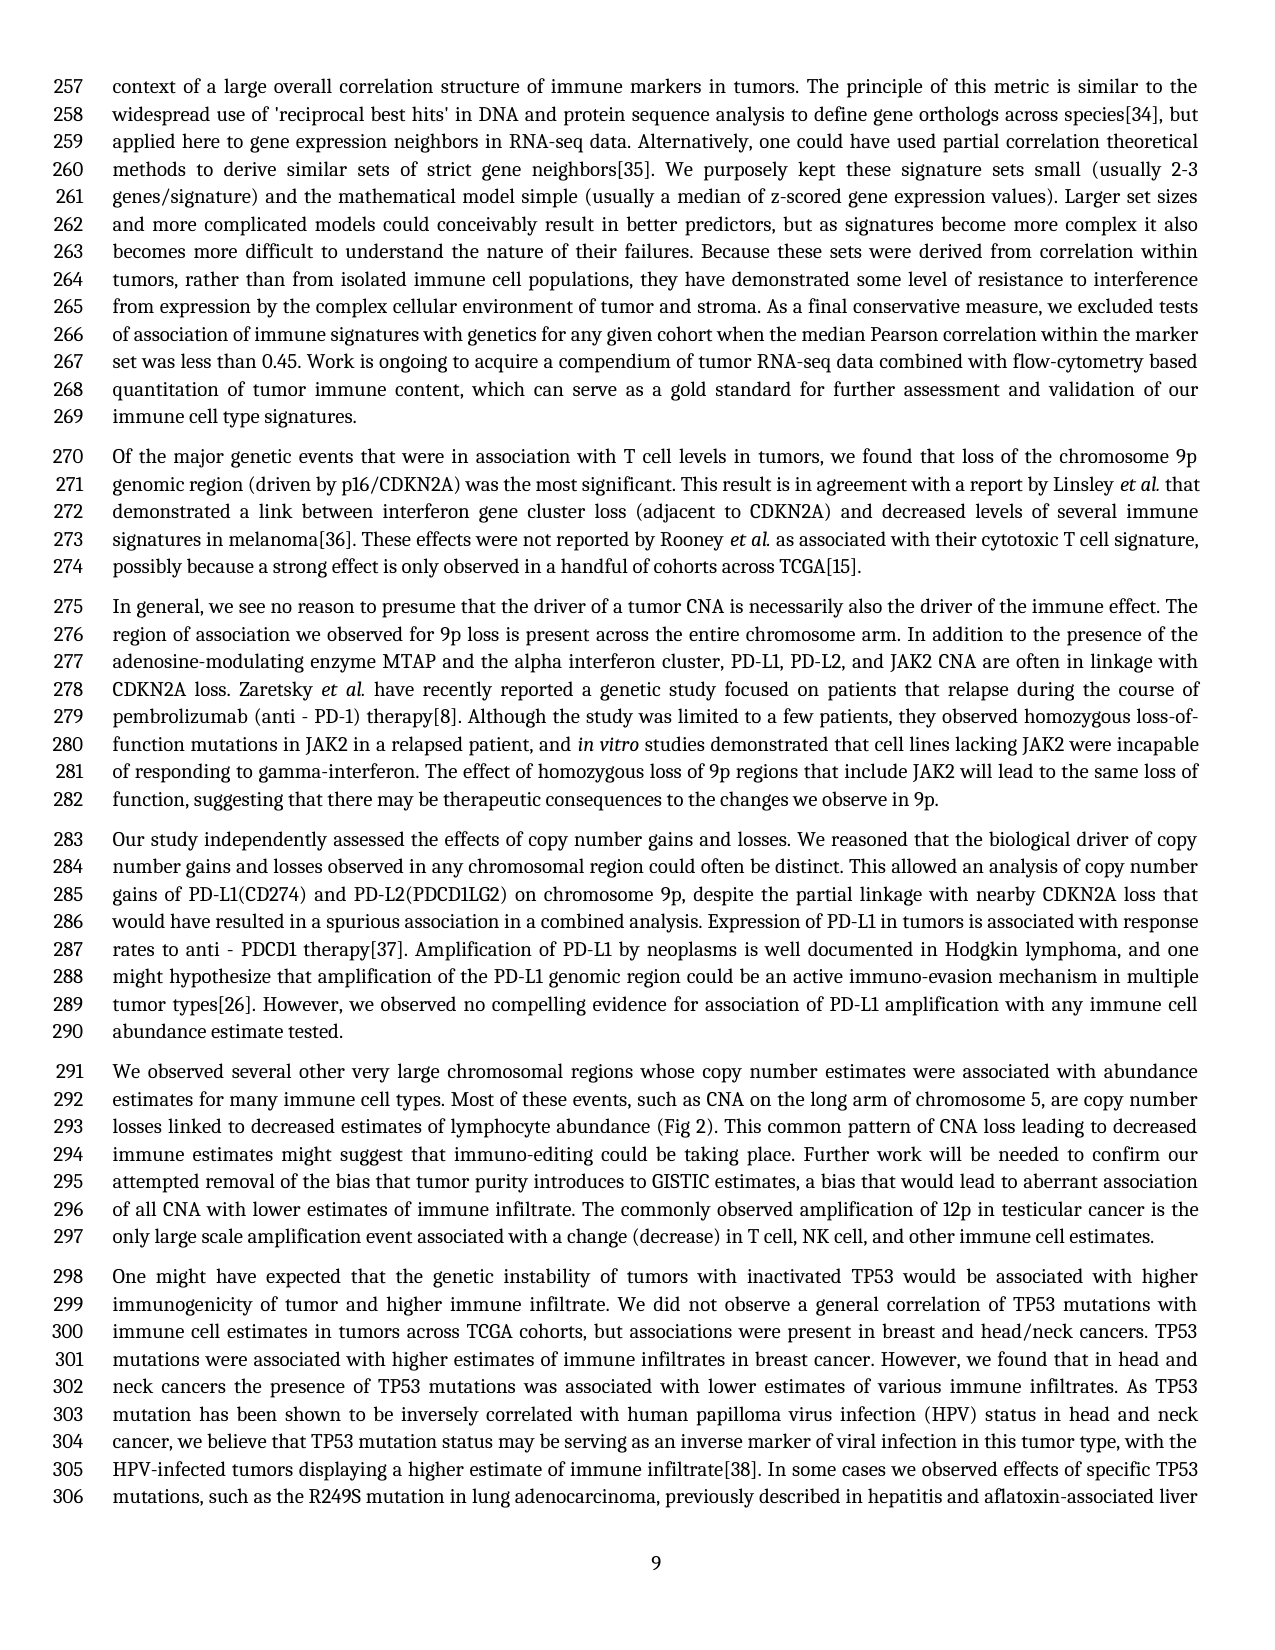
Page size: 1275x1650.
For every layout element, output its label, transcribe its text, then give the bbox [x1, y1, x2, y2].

text Our study independently assessed the effects of copy number gains and losses. We reasoned that the biological driver of copy number gains and losses observed in any chromosomal region could often be distinct. This allowed an analysis of copy number gains of PD-L1(CD274) and PD-L2(PDCD1LG2) on chromosome 9p, despite the partial linkage with nearby CDKN2A loss that would have resulted in a spurious association in a combined analysis. Expression of PD-L1 in tumors is associated with response rates to anti - PDCD1 therapy[37]. Amplification of PD-L1 by neoplasms is well documented in Hodgkin lymphoma, and one might hypothesize that amplification of the PD-L1 genomic region could be an active immuno-evasion mechanism in multiple tumor types[26]. However, we observed no compelling evidence for association of PD-L1 amplification with any immune cell abundance estimate tested. [112, 827, 1200, 1044]
text Of the major genetic events that were in association with T cell levels in tumors, we found that loss of the chromosome 9p genomic region (driven by p16/CDKN2A) was the most significant. This result is in agreement with a report by Linsley et al. that demonstrated a link between interferon gene cluster loss (adjacent to CDKN2A) and decreased levels of several immune signatures in melanoma[36]. These effects were not reported by Rooney et al. as associated with their cytotoxic T cell signature, possibly because a strong effect is only observed in a handful of cohorts across TCGA[15]. [112, 445, 1200, 579]
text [112, 1265, 1200, 1509]
text In general, we see no reason to presume that the driver of a tumor CNA is necessarily also the driver of the immune effect. The region of association we observed for 9p loss is present across the entire chromosome arm. In addition to the presence of the adenosine-modulating enzyme MTAP and the alpha interferon cluster, PD-L1, PD-L2, and JAK2 CNA are often in linkage with CDKN2A loss. Zaretsky et al. have recently reported a genetic study focused on patients that relapse during the course of pembrolizumab (anti - PD-1) therapy[8]. Although the study was limited to a few patients, they observed homozygous loss-of-function mutations in JAK2 in a relapsed patient, and in vitro studies demonstrated that cell lines lacking JAK2 were incapable of responding to gamma-interferon. The effect of homozygous loss of 9p regions that include JAK2 will lead to the same loss of function, suggesting that there may be therapeutic consequences to the changes we observe in 9p. [112, 595, 1200, 811]
text We observed several other very large chromosomal regions whose copy number estimates were associated with abundance estimates for many immune cell types. Most of these events, such as CNA on the long arm of chromosome 5, are copy number losses linked to decreased estimates of lymphocyte abundance (Fig 2). This common pattern of CNA loss leading to decreased immune estimates might suggest that immuno-editing could be taking place. Further work will be needed to confirm our attempted removal of the bias that tumor purity introduces to GISTIC estimates, a bias that would lead to aberrant association of all CNA with lower estimates of immune infiltrate. The commonly observed amplification of 12p in testicular cancer is the only large scale amplification event associated with a change (decrease) in T cell, NK cell, and other immune cell estimates. [112, 1060, 1200, 1249]
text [112, 75, 1200, 429]
